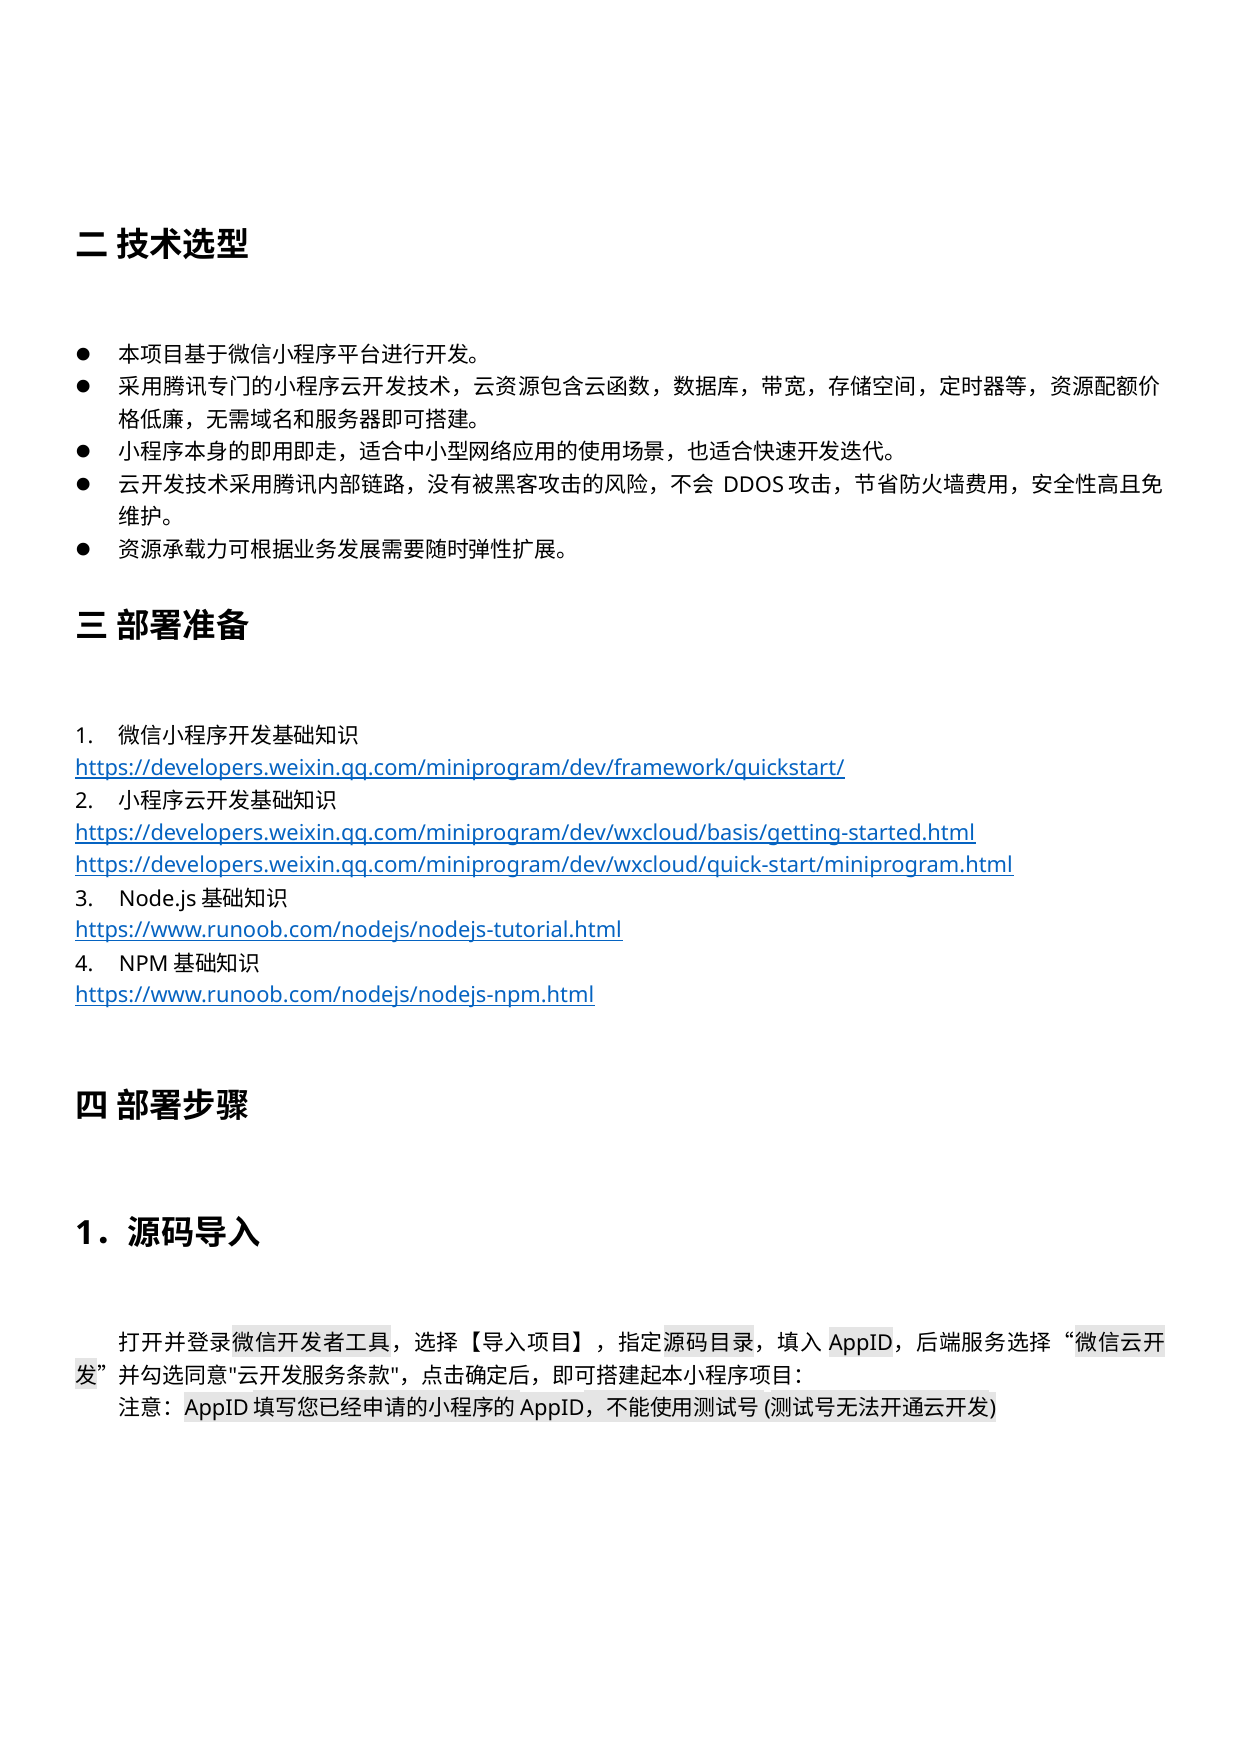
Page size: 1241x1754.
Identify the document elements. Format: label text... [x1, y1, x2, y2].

text 2. 小程序云开发基础知识 [75, 783, 1165, 816]
text 打开并登录微信开发者工具，选择【导入项目】，指定源码目录，填入 AppID，后端服务选择“微信云开发”并勾选同意"云开发服务条款"，点击确定后，即可搭建起本小程序项目： [75, 1325, 1165, 1390]
subtitle 三 部署准备 [75, 591, 1165, 656]
text 注意：AppID填写您已经申请的小程序的AppID，不能使用测试号 (测试号无法开通云开发) [989, 1390, 1165, 1422]
text 1. 微信小程序开发基础知识 [75, 718, 1165, 751]
list 资源承载力可根据业务发展需要随时弹性扩展。 [75, 531, 1165, 564]
text 注意：AppID填写您已经申请的小程序的AppID，不能使用测试号 (测试号无法开通云开发) [75, 1390, 253, 1422]
list 云开发技术采用腾讯内部链路，没有被黑客攻击的风险，不会 DDOS攻击，节省防火墙费用，安全性高且免维护。 [75, 466, 1165, 531]
list 采用腾讯专门的小程序云开发技术，云资源包含云函数，数据库，带宽，存储空间，定时器等，资源配额价格低廉，无需域名和服务器即可搭建。 [75, 369, 1165, 434]
text https://www.runoob.com/nodejs/nodejs-npm.html [75, 978, 1165, 1011]
list 小程序本身的即用即走，适合中小型网络应用的使用场景，也适合快速开发迭代。 [75, 434, 1165, 466]
text https://developers.weixin.qq.com/miniprogram/dev/framework/quickstart/ [75, 751, 1165, 783]
text https://www.runoob.com/nodejs/nodejs-tutorial.html [75, 913, 1165, 946]
subtitle 四 部署步骤 [75, 1070, 1165, 1135]
subtitle 1．源码导入 [75, 1197, 1165, 1262]
subtitle 二 技术选型 [75, 209, 1165, 274]
text https://developers.weixin.qq.com/miniprogram/dev/wxcloud/basis/getting-started.html [75, 816, 1165, 848]
text 4. NPM基础知识 [75, 946, 1165, 978]
text https://developers.weixin.qq.com/miniprogram/dev/wxcloud/quick-start/miniprogram.html [75, 848, 1165, 881]
text 3. Node.js基础知识 [75, 881, 1165, 913]
list 本项目基于微信小程序平台进行开发。 [75, 336, 1165, 369]
